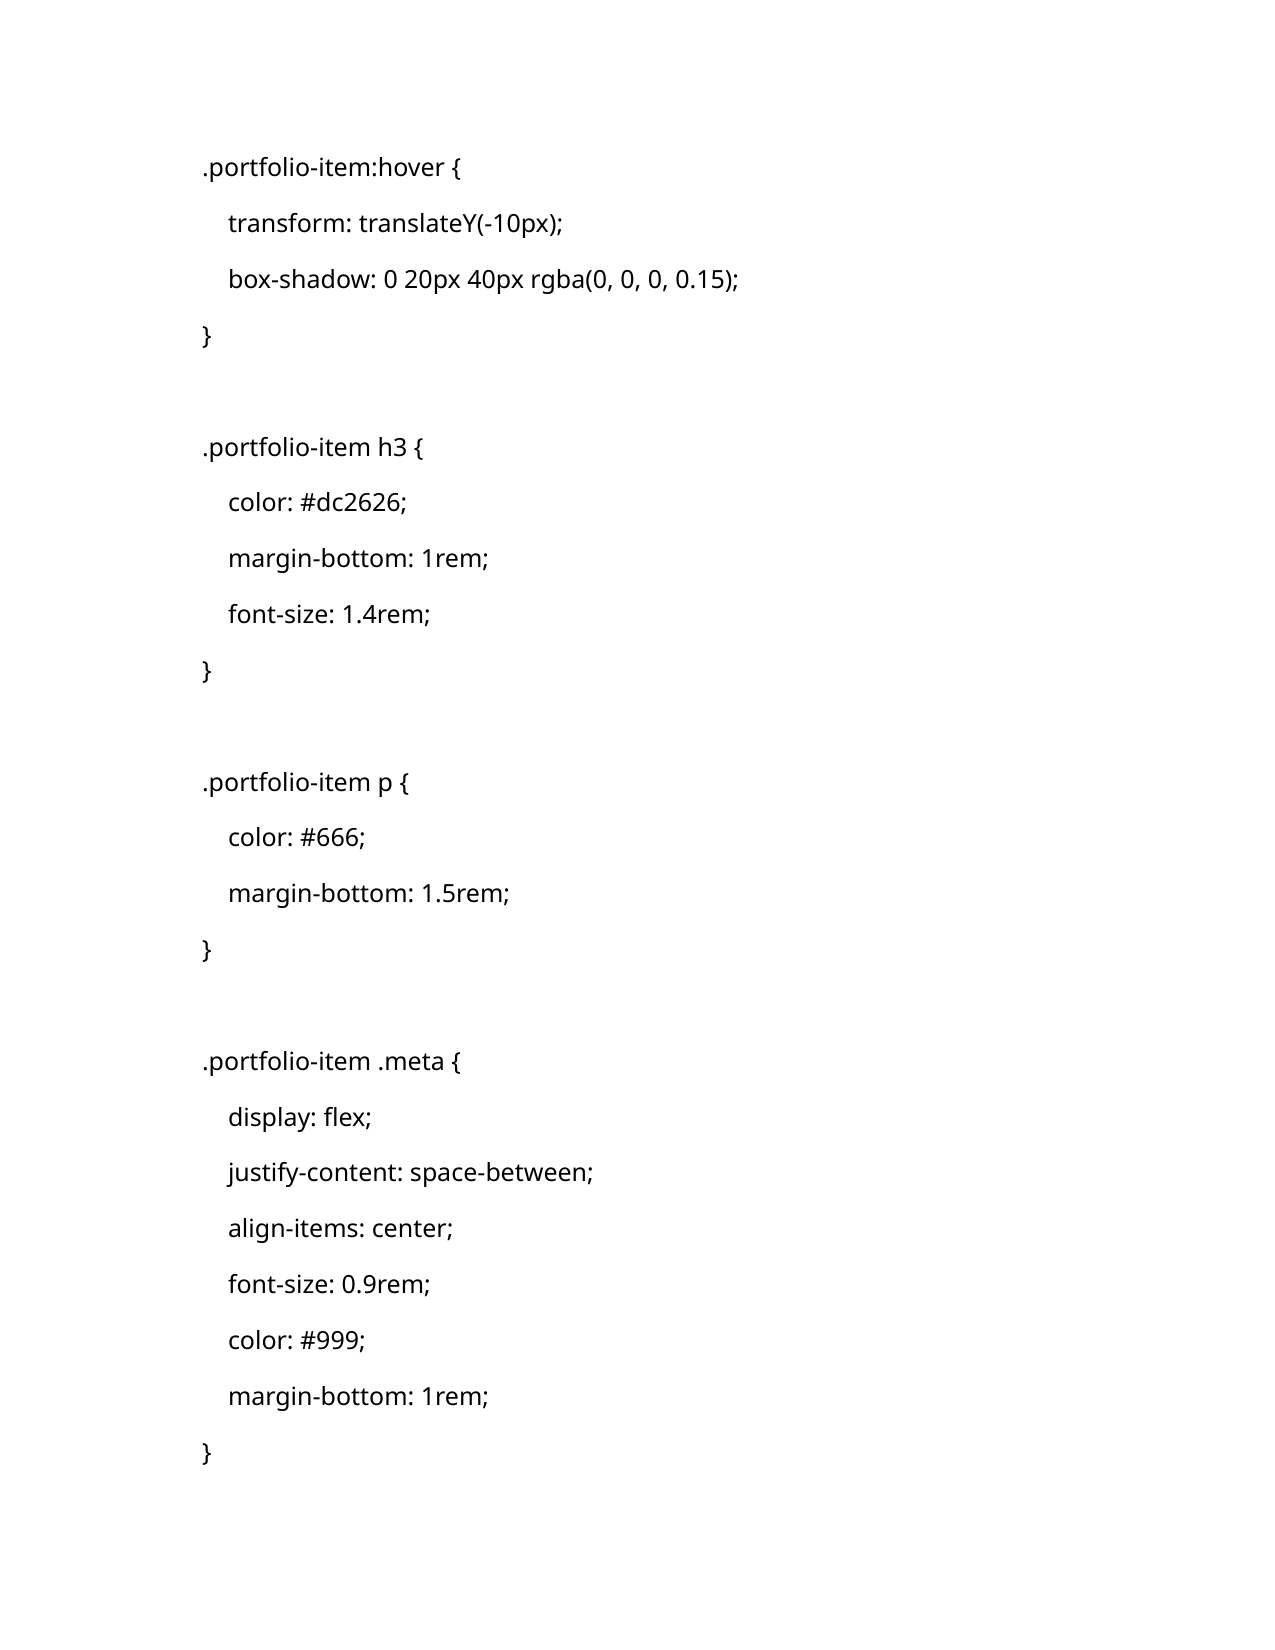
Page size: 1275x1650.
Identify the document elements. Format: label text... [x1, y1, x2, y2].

text margin-bottom: 1rem; [150, 1378, 1125, 1412]
text margin-bottom: 1rem; [150, 541, 1125, 575]
text margin-bottom: 1.5rem; [150, 876, 1125, 910]
text font-size: 0.9rem; [150, 1267, 1125, 1301]
text } [150, 1434, 1125, 1468]
text .portfolio-item:hover { [150, 150, 1125, 184]
text align-items: center; [150, 1211, 1125, 1245]
text .portfolio-item h3 { [150, 429, 1125, 463]
text } [150, 317, 1125, 352]
text color: #dc2626; [150, 485, 1125, 519]
text display: flex; [150, 1099, 1125, 1133]
text .portfolio-item p { [150, 764, 1125, 798]
text color: #666; [150, 820, 1125, 854]
text } [150, 932, 1125, 966]
text .portfolio-item .meta { [150, 1043, 1125, 1077]
text } [150, 652, 1125, 687]
text justify-content: space-between; [150, 1155, 1125, 1189]
text box-shadow: 0 20px 40px rgba(0, 0, 0, 0.15); [150, 262, 1125, 296]
text font-size: 1.4rem; [150, 597, 1125, 631]
text color: #999; [150, 1322, 1125, 1357]
text transform: translateY(-10px); [150, 206, 1125, 240]
